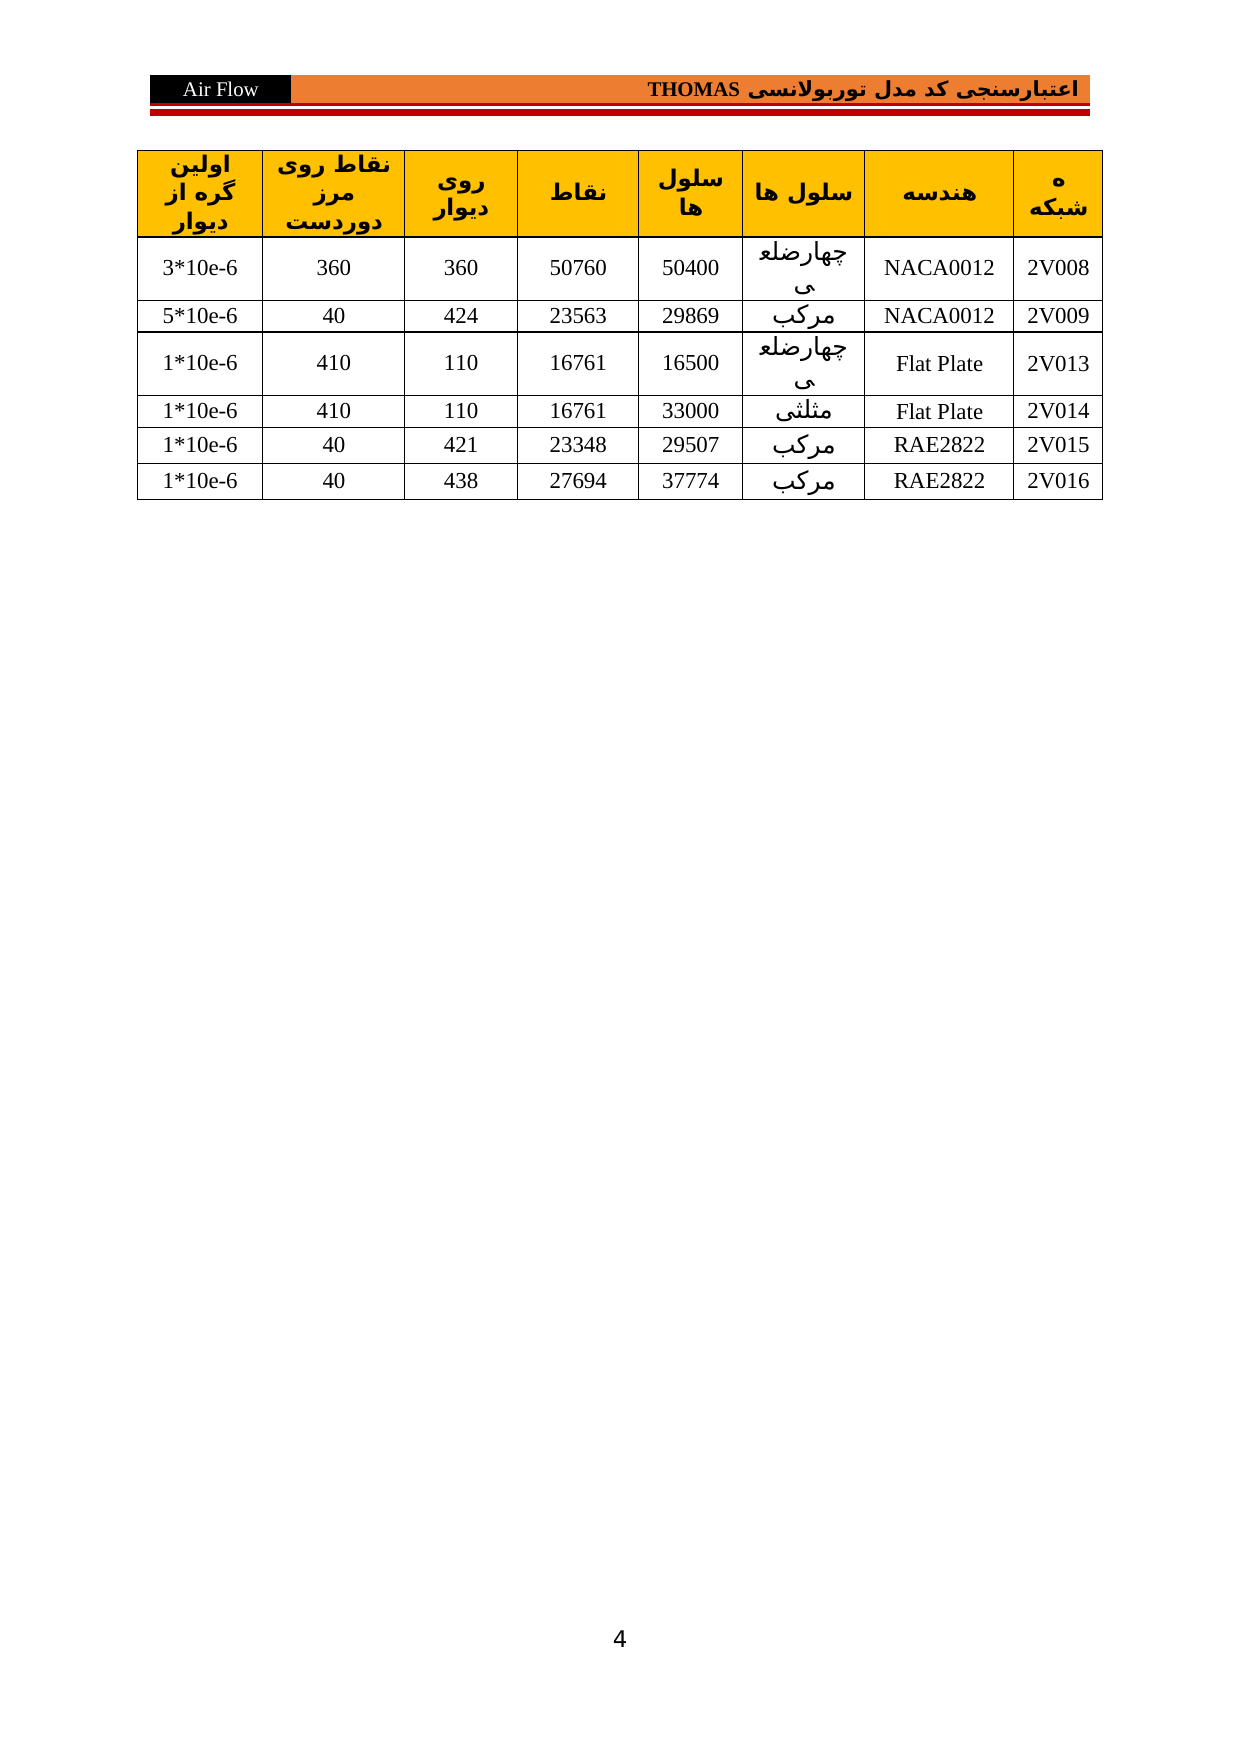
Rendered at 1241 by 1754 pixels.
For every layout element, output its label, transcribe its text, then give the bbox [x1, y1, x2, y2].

table_cell مثلثی [743, 396, 864, 427]
table_header تعداد سلول ها [639, 151, 742, 236]
table_cell 5*10e-6 [138, 301, 262, 331]
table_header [138, 151, 262, 236]
table_cell 1*10e-6 [138, 396, 262, 427]
table_cell چهارضلعی [743, 238, 864, 299]
table_cell 50400 [639, 238, 742, 299]
table_cell 410 [263, 333, 404, 394]
table_cell RAE2822 [865, 464, 1013, 499]
table_cell 16761 [518, 333, 638, 394]
table_cell مرکب [743, 428, 864, 463]
table_cell مرکب [743, 464, 864, 499]
table_header نوع سلول ها [743, 151, 864, 236]
table_cell 16761 [518, 396, 638, 427]
table_cell 40 [263, 301, 404, 331]
table_cell 360 [405, 238, 517, 299]
table_cell چهارضلعی [743, 333, 864, 394]
table_cell 29869 [639, 301, 742, 331]
table_cell مرکب [743, 301, 864, 331]
table_cell Flat Plate [865, 396, 1013, 427]
table_cell NACA0012 [865, 238, 1013, 299]
table_cell 424 [405, 301, 517, 331]
table_cell 421 [405, 428, 517, 463]
table_cell 410 [263, 396, 404, 427]
table_header عنوان هندسه [865, 151, 1013, 236]
table_cell 110 [405, 333, 517, 394]
table_cell 23348 [518, 428, 638, 463]
table_cell 33000 [639, 396, 742, 427]
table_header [405, 151, 517, 236]
table_cell NACA0012 [865, 301, 1013, 331]
table_cell 3*10e-6 [138, 238, 262, 299]
table_cell 50760 [518, 238, 638, 299]
table_cell 40 [263, 428, 404, 463]
table_cell 1*10e-6 [138, 464, 262, 499]
table_cell 2V009 [1014, 301, 1102, 331]
table_cell 110 [405, 396, 517, 427]
table_header شماره شبکه [1014, 151, 1102, 236]
table_cell 40 [263, 464, 404, 499]
table_cell 2V013 [1014, 333, 1102, 394]
table_cell 2V015 [1014, 428, 1102, 463]
table_cell Flat Plate [865, 333, 1013, 394]
table_cell 29507 [639, 428, 742, 463]
table_cell 1*10e-6 [138, 428, 262, 463]
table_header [263, 151, 404, 236]
table_cell 2V008 [1014, 238, 1102, 299]
table_cell 2V014 [1014, 396, 1102, 427]
table_cell 27694 [518, 464, 638, 499]
table_cell 2V016 [1014, 464, 1102, 499]
table_cell 360 [263, 238, 404, 299]
table_cell 37774 [639, 464, 742, 499]
table_cell 16500 [639, 333, 742, 394]
table_cell RAE2822 [865, 428, 1013, 463]
table_cell 438 [405, 464, 517, 499]
table_cell 1*10e-6 [138, 333, 262, 394]
table_header تعداد نقاط [518, 151, 638, 236]
table_cell 23563 [518, 301, 638, 331]
